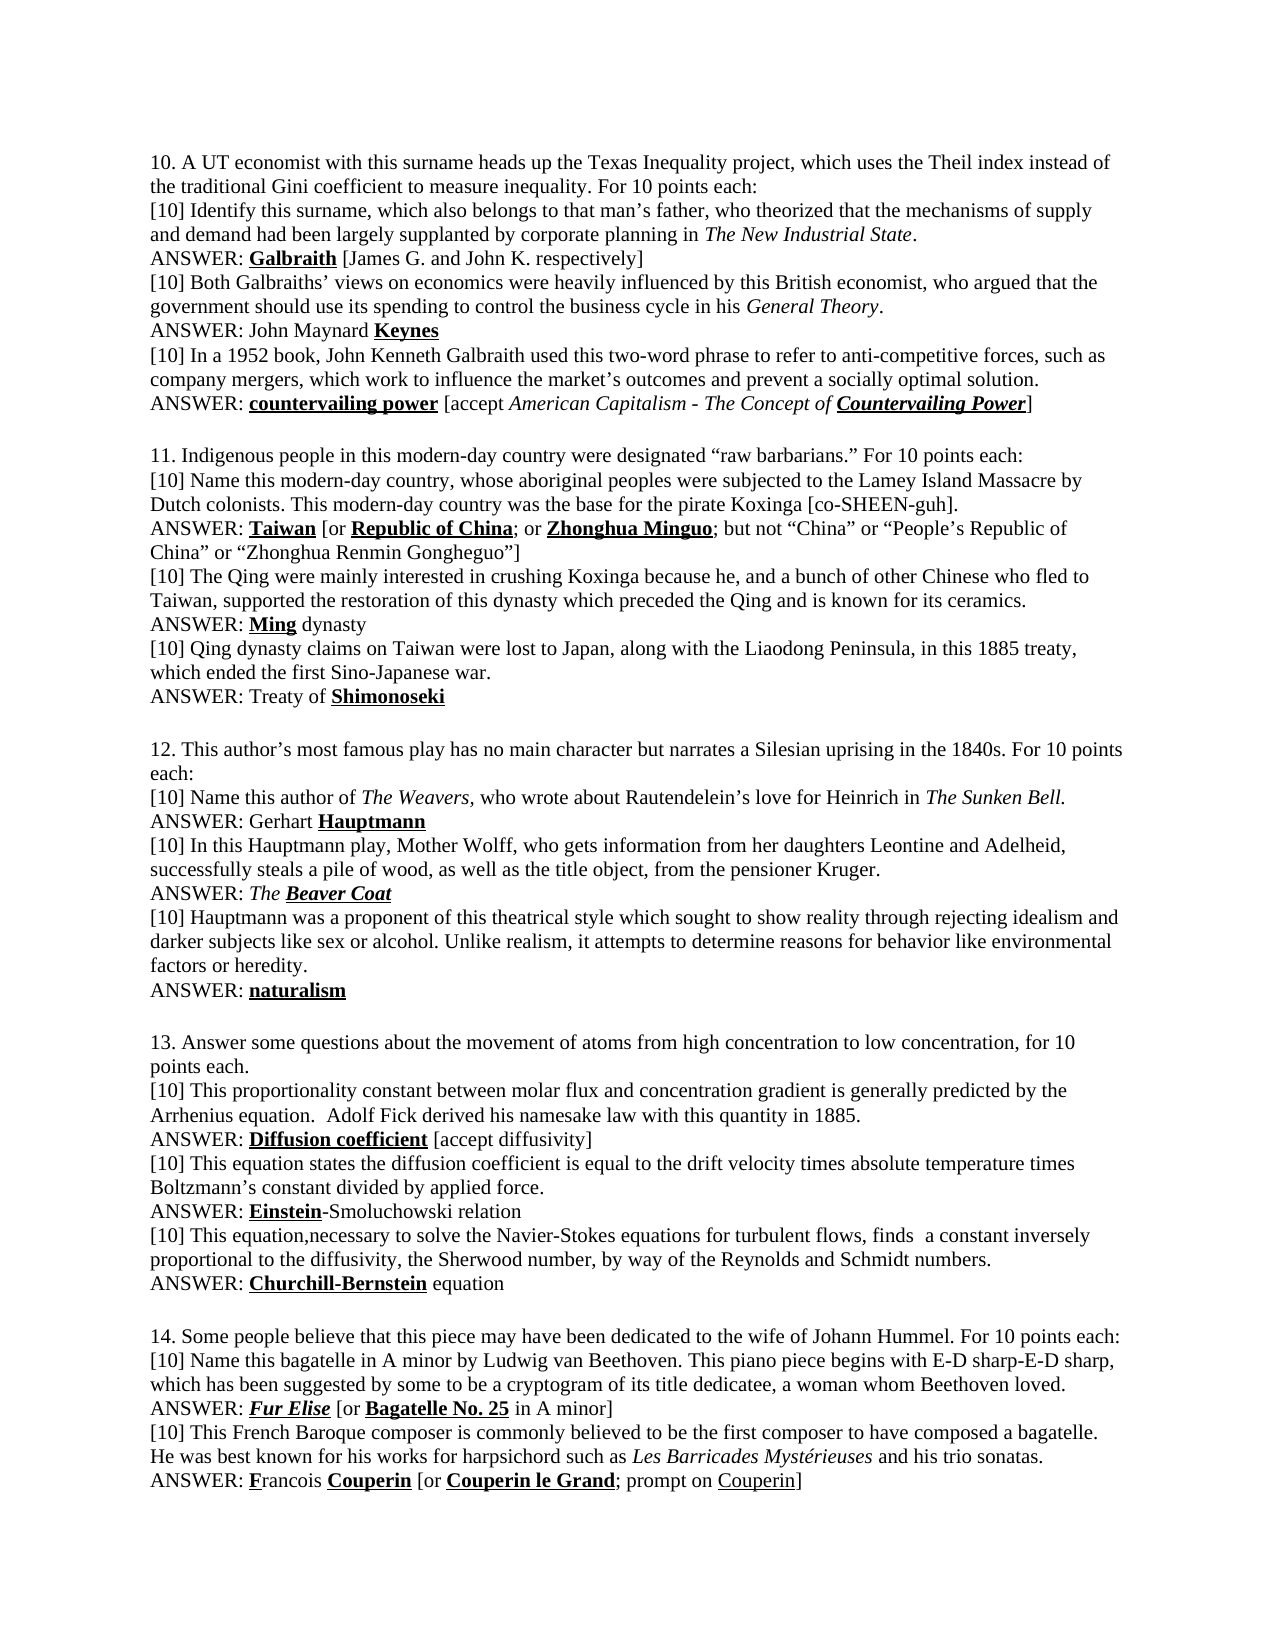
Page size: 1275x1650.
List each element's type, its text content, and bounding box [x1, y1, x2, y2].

text ANSWER: Ming dynasty [150, 612, 1125, 636]
text ANSWER: Taiwan [or Republic of China; or Zhonghua Minguo; but not “China” or “People’s Republic of China” or “Zhonghua Renmin Gongheguo”] [150, 516, 1125, 564]
text ANSWER: countervailing power [accept American Capitalism - The Concept of Countervailing Power] [150, 391, 1125, 415]
text [10] This French Baroque composer is commonly believed to be the first composer to have composed a bagatelle. He was best known for his works for harpsichord such as Les Barricades Mystérieuses and his trio sonatas. [150, 1420, 1125, 1468]
text [10] Identify this surname, which also belongs to that man’s father, who theorized that the mechanisms of supply and demand had been largely supplanted by corporate planning in The New Industrial State. [150, 198, 1125, 246]
text [10] This equation states the diffusion coefficient is equal to the drift velocity times absolute temperature times Boltzmann’s constant divided by applied force. [150, 1151, 1125, 1199]
text 12. This author’s most famous play has no main character but narrates a Silesian uprising in the 1840s. For 10 points each: [150, 737, 1125, 785]
text ANSWER: Gerhart Hauptmann [150, 809, 1125, 833]
text [10] This equation,necessary to solve the Navier-Stokes equations for turbulent flows, finds a constant inversely proportional to the diffusivity, the Sherwood number, by way of the Reynolds and Schmidt numbers. [150, 1223, 1125, 1271]
text [10] In this Hauptmann play, Mother Wolff, who gets information from her daughters Leontine and Adelheid, successfully steals a pile of wood, as well as the title object, from the pensioner Kruger. [150, 833, 1125, 881]
text [10] In a 1952 book, John Kenneth Galbraith used this two-word phrase to refer to anti-competitive forces, such as company mergers, which work to influence the market’s outcomes and prevent a socially optimal solution. [150, 342, 1125, 391]
text [10] Qing dynasty claims on Taiwan were lost to Japan, along with the Liaodong Peninsula, in this 1885 treaty, which ended the first Sino-Japanese war. [150, 636, 1125, 684]
text ANSWER: Galbraith [James G. and John K. respectively] [150, 246, 1125, 270]
text [10] Name this bagatelle in A minor by Ludwig van Beethoven. This piano piece begins with E-D sharp-E-D sharp, which has been suggested by some to be a cryptogram of its title dedicatee, a woman whom Beethoven loved. [150, 1348, 1125, 1396]
text ANSWER: naturalism [150, 977, 1125, 1002]
text ANSWER: The Beaver Coat [150, 881, 1125, 905]
text [10] Hauptmann was a proponent of this theatrical style which sought to show reality through rejecting idealism and darker subjects like sex or alcohol. Unlike realism, it attempts to determine reasons for behavior like environmental factors or heredity. [150, 905, 1125, 977]
text ANSWER: Fur Elise [or Bagatelle No. 25 in A minor] [150, 1396, 1125, 1420]
text 13. Answer some questions about the movement of atoms from high concentration to low concentration, for 10 points each. [150, 1030, 1125, 1078]
text 10. A UT economist with this surname heads up the Texas Inequality project, which uses the Theil index instead of the traditional Gini coefficient to measure inequality. For 10 points each: [150, 150, 1125, 198]
text [10] Both Galbraiths’ views on economics were heavily influenced by this British economist, who argued that the government should use its spending to control the business cycle in his General Theory. [150, 270, 1125, 318]
text ANSWER: Diffusion coefficient [accept diffusivity] [150, 1127, 1125, 1151]
text [10] Name this modern-day country, whose aboriginal peoples were subjected to the Lamey Island Massacre by Dutch colonists. This modern-day country was the base for the pirate Koxinga [co-SHEEN-guh]. [150, 467, 1125, 516]
text ANSWER: Francois Couperin [or Couperin le Grand; prompt on Couperin] [150, 1468, 1125, 1492]
text [10] The Qing were mainly interested in crushing Koxinga because he, and a bunch of other Chinese who fled to Taiwan, supported the restoration of this dynasty which preceded the Qing and is known for its ceramics. [150, 564, 1125, 612]
text 14. Some people believe that this piece may have been dedicated to the wife of Johann Hummel. For 10 points each: [150, 1324, 1125, 1348]
text ANSWER: Einstein-Smoluchowski relation [150, 1199, 1125, 1223]
text ANSWER: John Maynard Keynes [150, 318, 1125, 342]
text [10] Name this author of The Weavers, who wrote about Rautendelein’s love for Heinrich in The Sunken Bell. [150, 785, 1125, 809]
text [10] This proportionality constant between molar flux and concentration gradient is generally predicted by the Arrhenius equation. Adolf Fick derived his namesake law with this quantity in 1885. [150, 1078, 1125, 1127]
text 11. Indigenous people in this modern-day country were designated “raw barbarians.” For 10 points each: [150, 443, 1125, 467]
text ANSWER: Treaty of Shimonoseki [150, 684, 1125, 708]
text ANSWER: Churchill-Bernstein equation [150, 1271, 1125, 1295]
